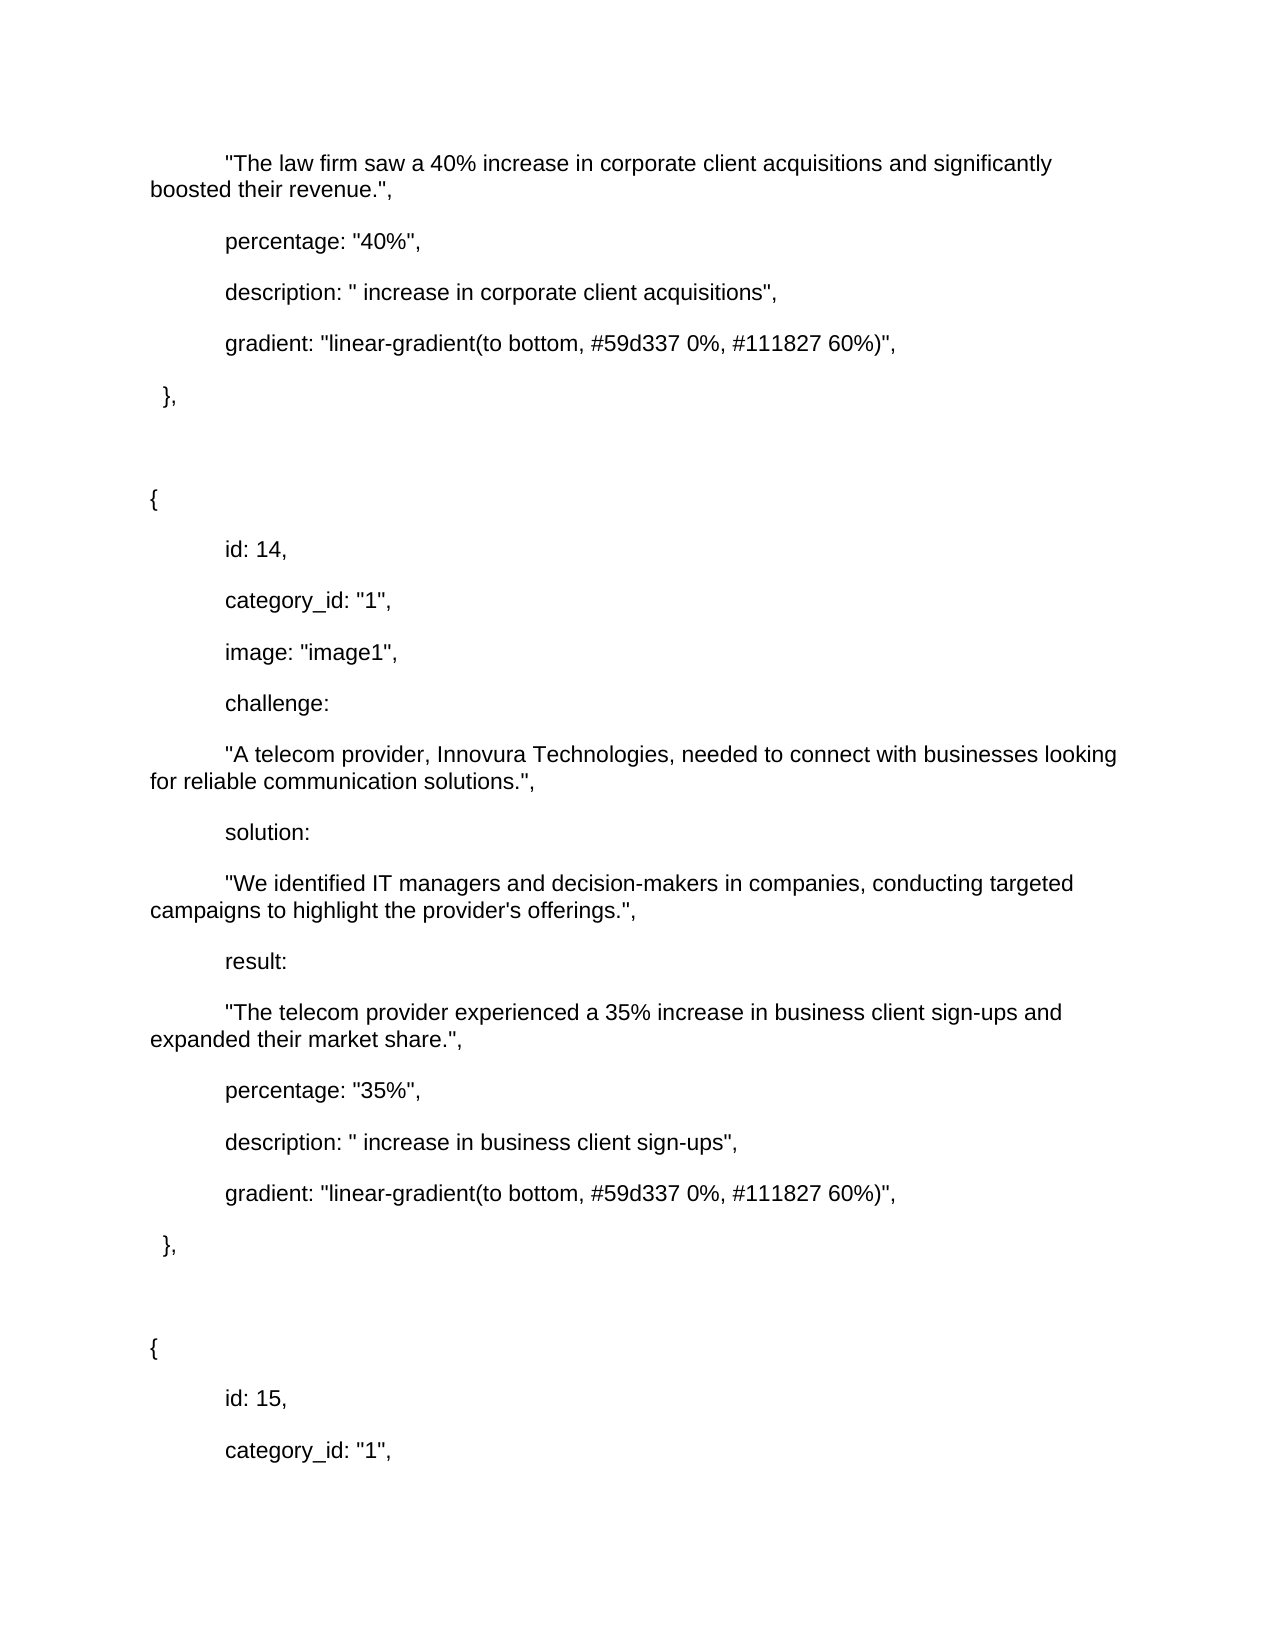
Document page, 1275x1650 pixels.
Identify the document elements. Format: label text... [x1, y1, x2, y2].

text id: 15, [150, 1385, 1125, 1412]
text category_id: "1", [150, 587, 1125, 613]
text description: " increase in corporate client acquisitions", [150, 279, 1125, 305]
text image: "image1", [150, 638, 1125, 665]
text description: " increase in business client sign-ups", [150, 1128, 1125, 1155]
text "We identified IT managers and decision-makers in companies, conducting targeted campaigns to highlight the provider's offerings.", [150, 870, 1125, 923]
text category_id: "1", [150, 1437, 1125, 1463]
text gradient: "linear-gradient(to bottom, #59d337 0%, #111827 60%)", [150, 330, 1125, 357]
text percentage: "35%", [150, 1077, 1125, 1103]
text }, [150, 1231, 1125, 1257]
text "The telecom provider experienced a 35% increase in business client sign-ups and expanded their market share.", [150, 999, 1125, 1052]
text { [150, 484, 1125, 511]
text challenge: [150, 690, 1125, 716]
text result: [150, 948, 1125, 974]
text solution: [150, 819, 1125, 845]
text }, [150, 382, 1125, 408]
text "The law firm saw a 40% increase in corporate client acquisitions and significantly boosted their revenue.", [150, 150, 1125, 203]
text { [150, 1334, 1125, 1360]
text id: 14, [150, 536, 1125, 562]
text gradient: "linear-gradient(to bottom, #59d337 0%, #111827 60%)", [150, 1180, 1125, 1206]
text percentage: "40%", [150, 228, 1125, 254]
text "A telecom provider, Innovura Technologies, needed to connect with businesses looking for reliable communication solutions.", [150, 741, 1125, 794]
